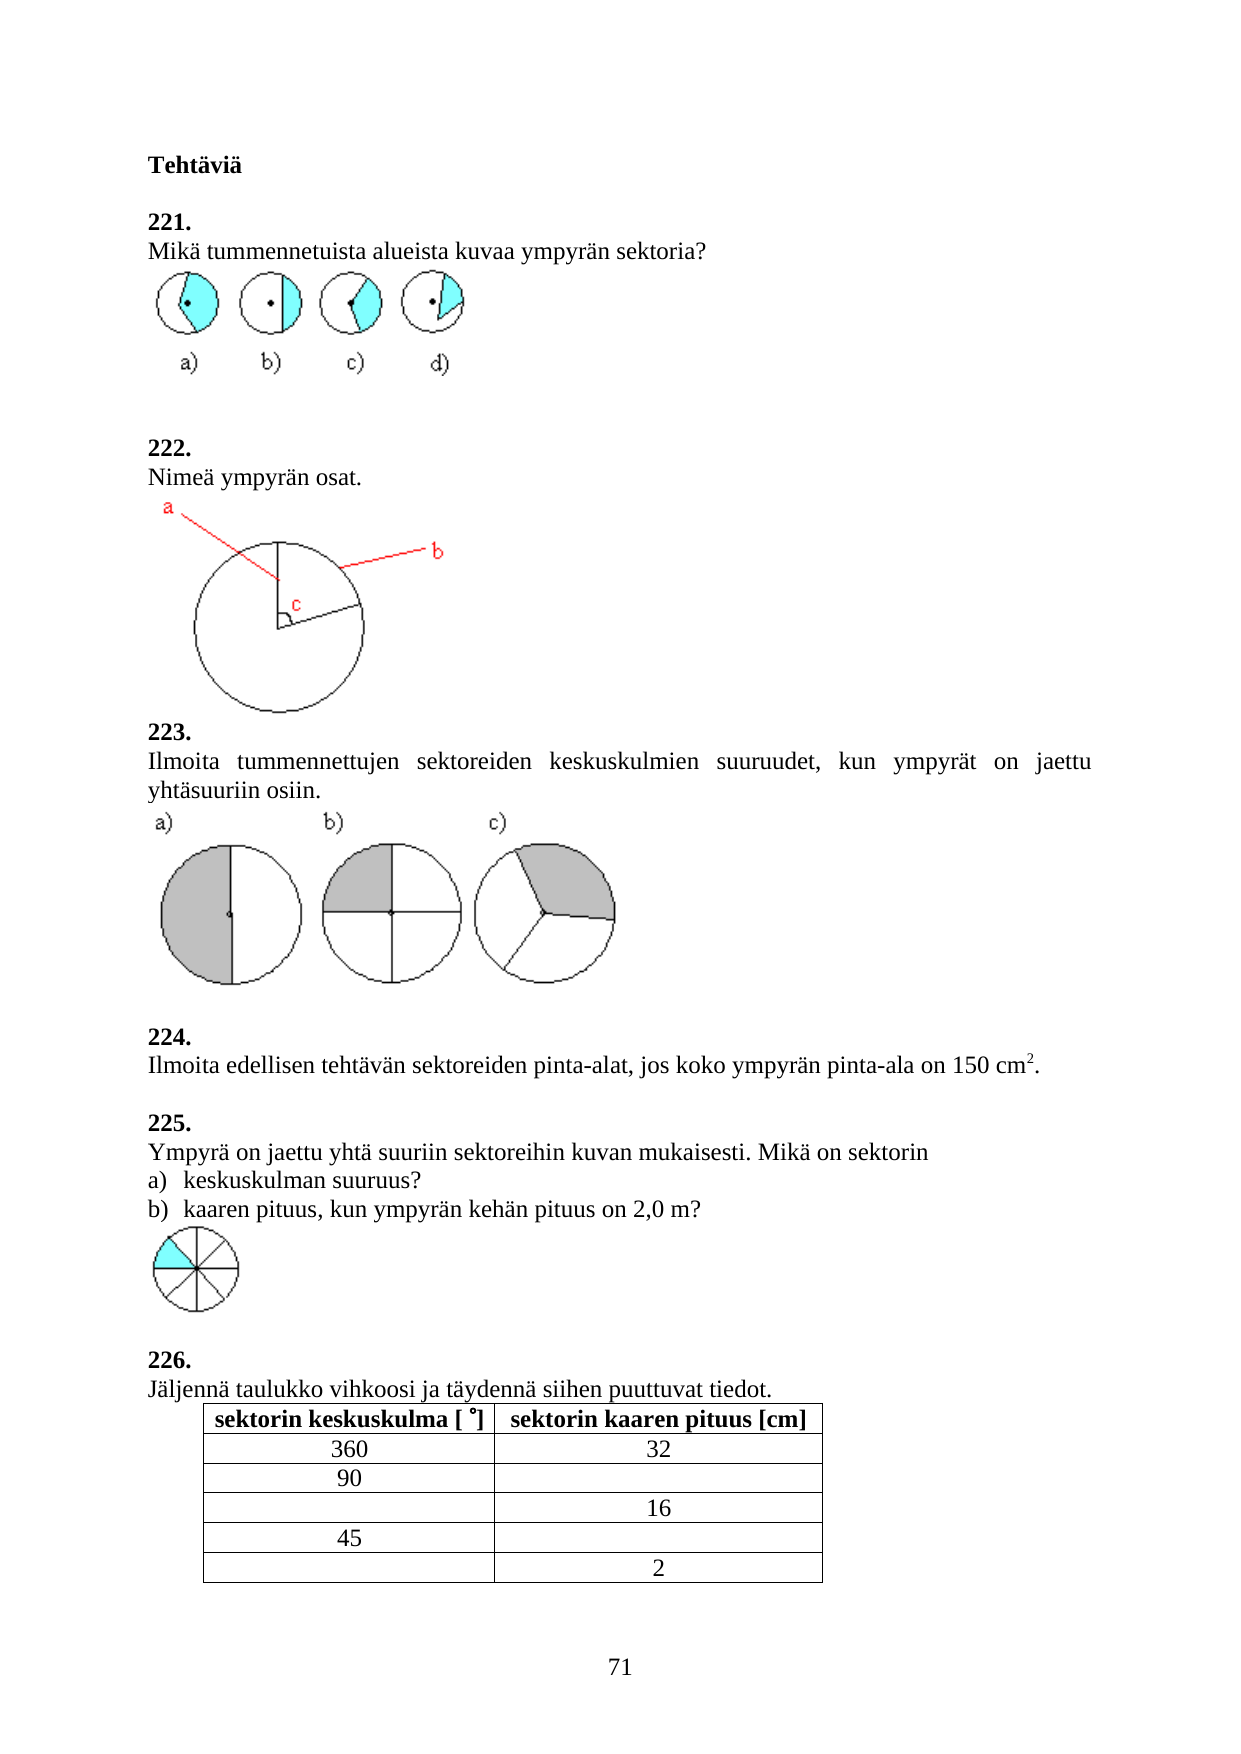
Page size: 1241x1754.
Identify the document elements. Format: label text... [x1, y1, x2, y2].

list kaaren pituus, kun ympyrän kehän pituus on 2,0 m? [148, 1194, 1092, 1223]
table_cell [495, 1464, 822, 1492]
table_cell 360 [204, 1434, 494, 1462]
picture [147, 803, 625, 993]
picture [147, 491, 448, 718]
text Nimeä ympyrän osat. [148, 462, 1092, 491]
table_cell 16 [495, 1493, 822, 1522]
table_cell [204, 1553, 494, 1582]
text Tehtäviä [148, 150, 1092, 179]
picture [147, 265, 468, 376]
table_cell 32 [495, 1434, 822, 1462]
picture [147, 1222, 243, 1317]
table_header sektorin keskuskulma [ ] [204, 1404, 494, 1433]
table_cell [495, 1523, 822, 1552]
table_cell [204, 1493, 494, 1522]
table_cell 90 [204, 1464, 494, 1492]
list keskuskulman suuruus? [148, 1165, 1092, 1194]
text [148, 1374, 1092, 1403]
table_cell 45 [204, 1523, 494, 1552]
text Ilmoita tummennettujen sektoreiden keskuskulmien suuruudet, kun ympyrät on jaettu yhtäsuuriin osiin. [148, 746, 1092, 804]
text Ympyrä on jaettu yhtä suuriin sektoreihin kuvan mukaisesti. Mikä on sektorin [148, 1137, 1092, 1165]
table_cell 2 [495, 1553, 822, 1582]
text Ilmoita edellisen tehtävän sektoreiden pinta-alat, jos koko ympyrän pinta-ala on 150 cm2. [148, 1050, 1092, 1079]
table_header sektorin kaaren pituus [cm] [495, 1404, 822, 1433]
text Mikä tummennetuista alueista kuvaa ympyrän sektoria? [148, 236, 1092, 265]
